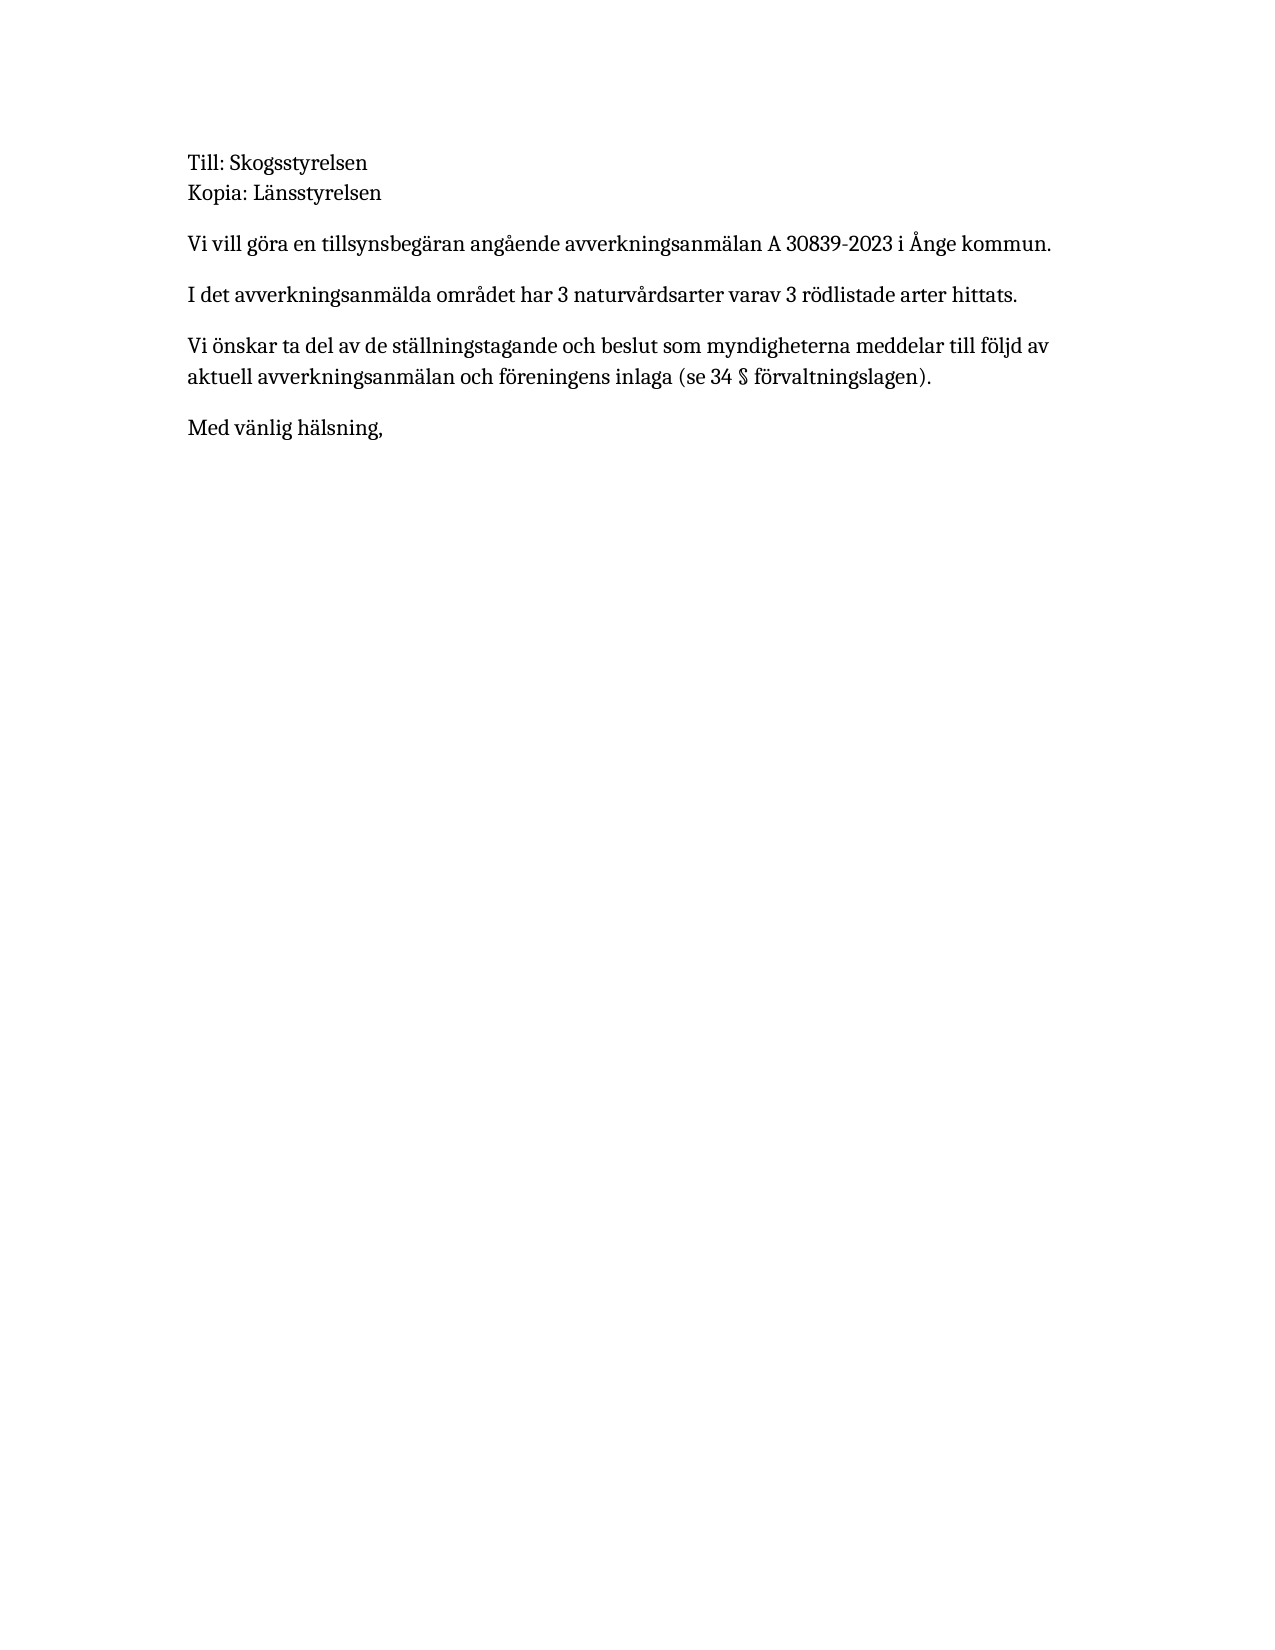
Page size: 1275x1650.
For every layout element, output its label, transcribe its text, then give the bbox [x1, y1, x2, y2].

text Vi vill göra en tillsynsbegäran angående avverkningsanmälan A 30839-2023 i Ånge kommun. [187, 231, 1087, 258]
text Till: Skogsstyrelsen Kopia: Länsstyrelsen [187, 150, 1087, 207]
text I det avverkningsanmälda området har 3 naturvårdsarter varav 3 rödlistade arter hittats. [187, 282, 1087, 309]
text Vi önskar ta del av de ställningstagande och beslut som myndigheterna meddelar till följd av aktuell avverkningsanmälan och föreningens inlaga (se 34 § förvaltningslagen). [187, 333, 1087, 390]
text Med vänlig hälsning, [187, 414, 1087, 471]
